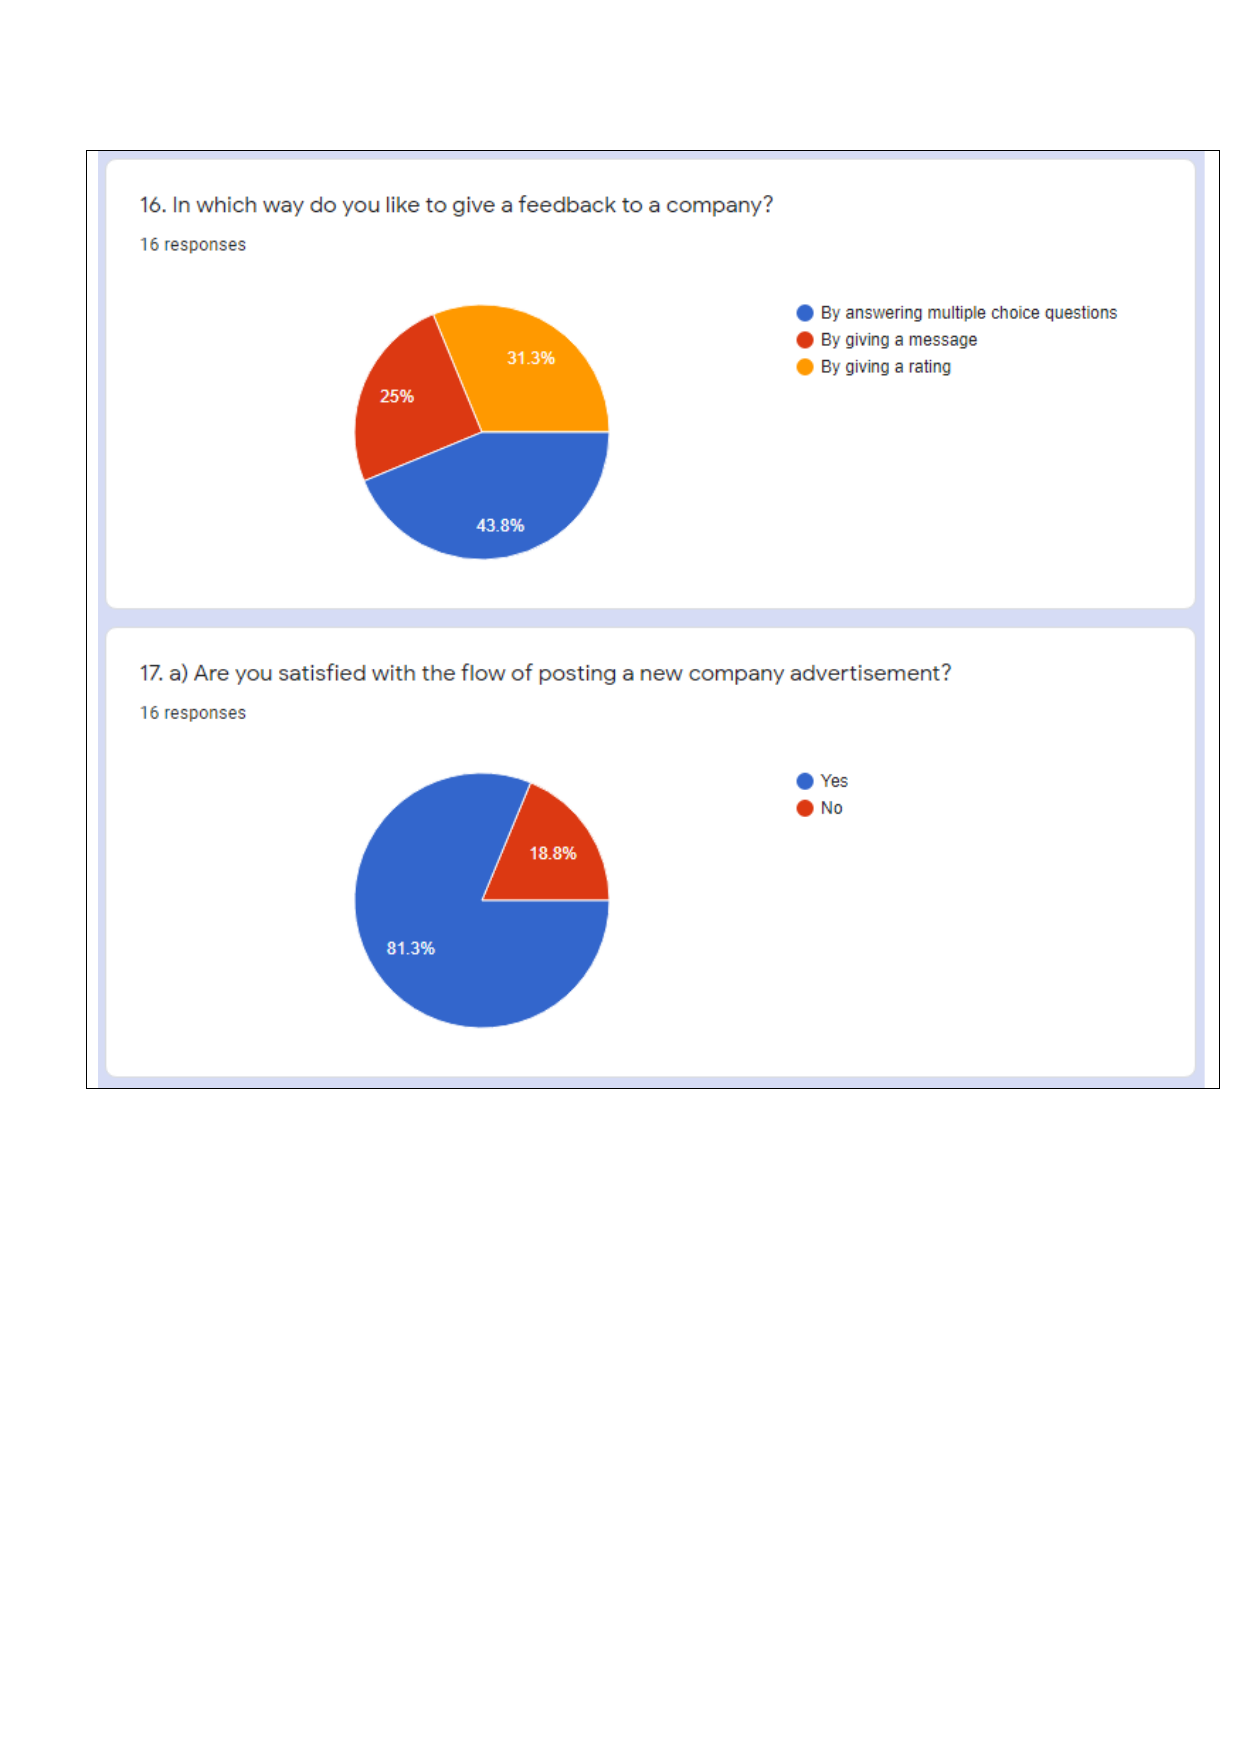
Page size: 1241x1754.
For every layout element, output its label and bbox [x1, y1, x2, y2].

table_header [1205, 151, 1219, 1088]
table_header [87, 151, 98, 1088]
picture [98, 151, 1205, 1088]
